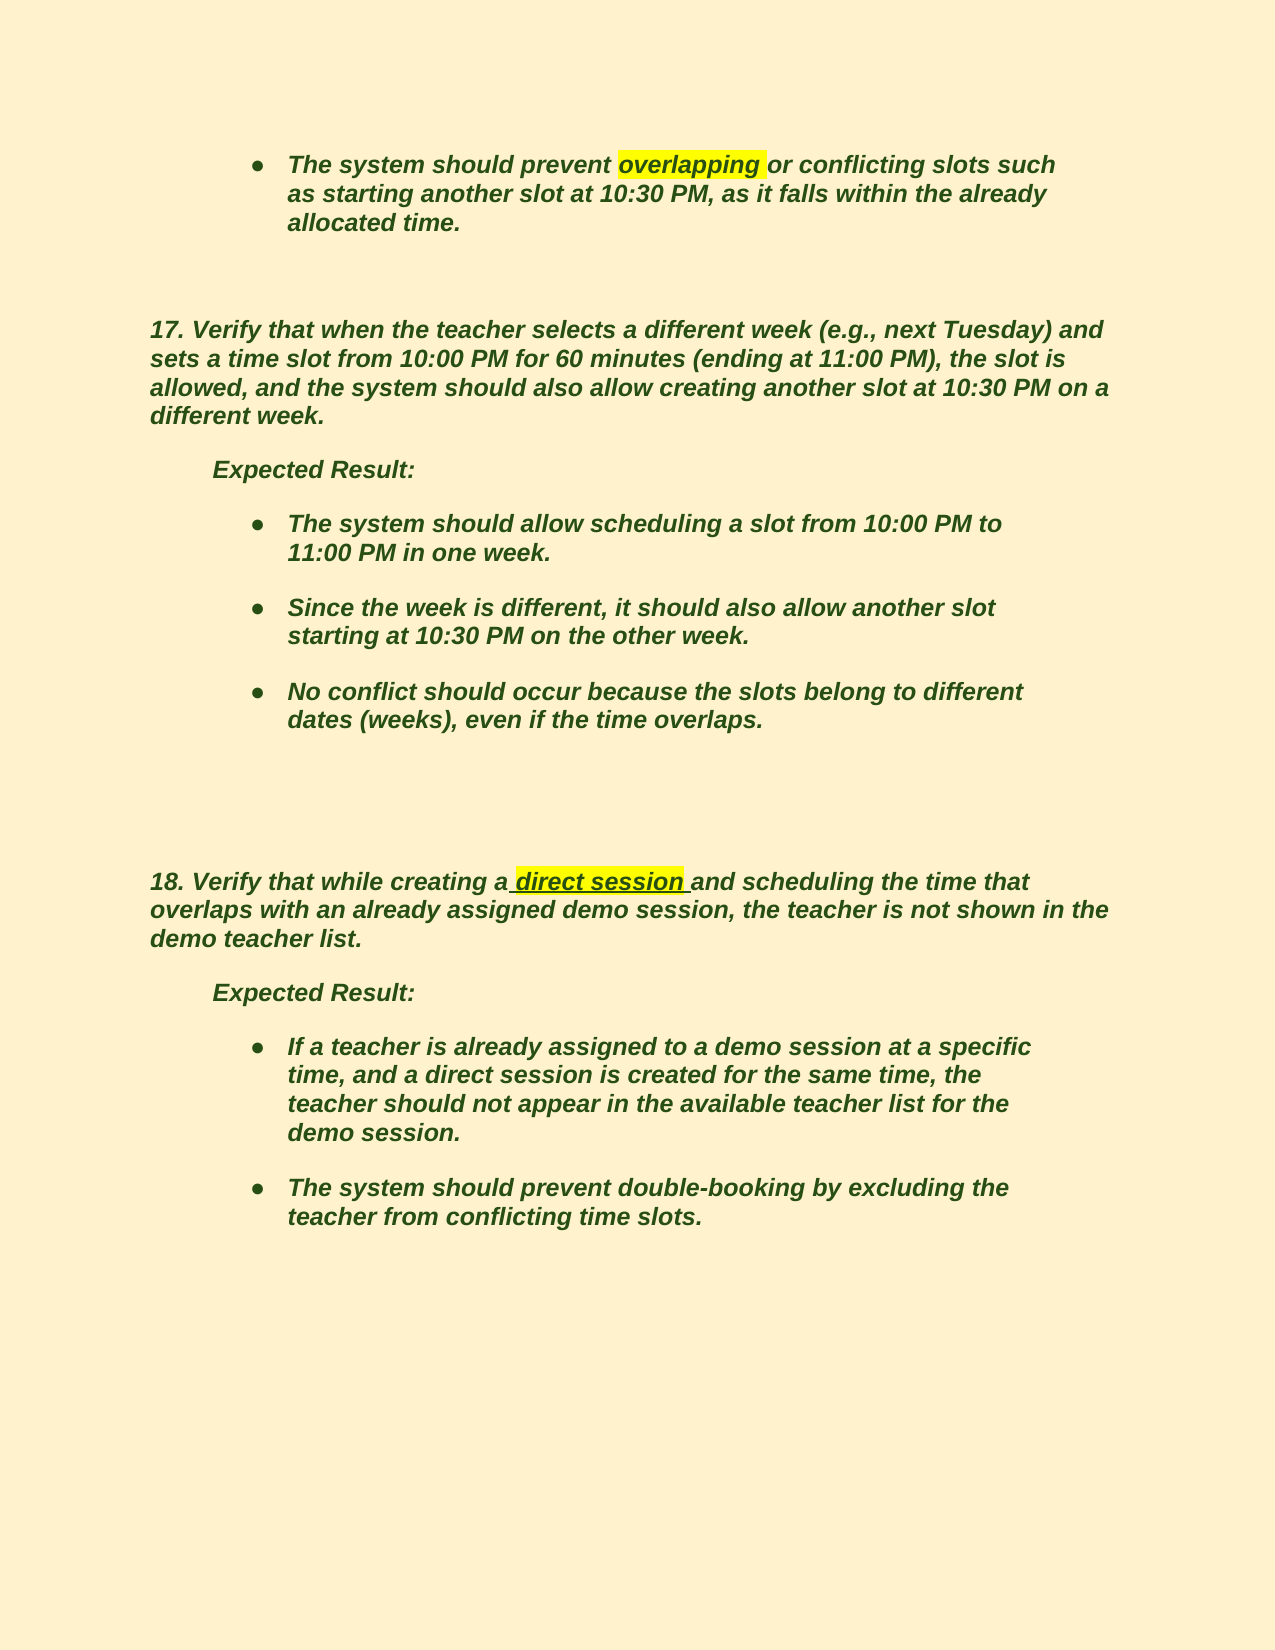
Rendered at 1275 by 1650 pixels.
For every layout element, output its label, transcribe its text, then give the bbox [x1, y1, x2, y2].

list Since the week is different, it should also allow another slot starting at 10:30 PM on the other week. [250, 593, 1062, 676]
list If a teacher is already assigned to a demo session at a specific time, and a direct session is created for the same time, the teacher should not appear in the available teacher list for the demo session. [250, 1031, 1062, 1173]
text 18. Verify that while creating a direct session and scheduling the time that overlaps with an already assigned demo session, the teacher is not shown in the demo teacher list. [150, 866, 1125, 953]
list The system should prevent double-booking by excluding the teacher from conflicting time slots. [250, 1173, 1062, 1230]
text 17. Verify that when the teacher selects a different week (e.g., next Tuesday) and sets a time slot from 10:00 PM for 60 minutes (ending at 11:00 PM), the slot is allowed, and the system should also allow creating another slot at 10:30 PM on a different week. [150, 315, 1125, 430]
list The system should allow scheduling a slot from 10:00 PM to 11:00 PM in one week. [250, 509, 1062, 593]
list No conflict should occur because the slots belong to different dates (weeks), even if the time overlaps. [250, 676, 1062, 734]
text Expected Result: [212, 455, 1062, 484]
text Expected Result: [212, 978, 1062, 1006]
list The system should prevent overlapping or conflicting slots such as starting another slot at 10:30 PM, as it falls within the already allocated time. [250, 150, 1062, 236]
